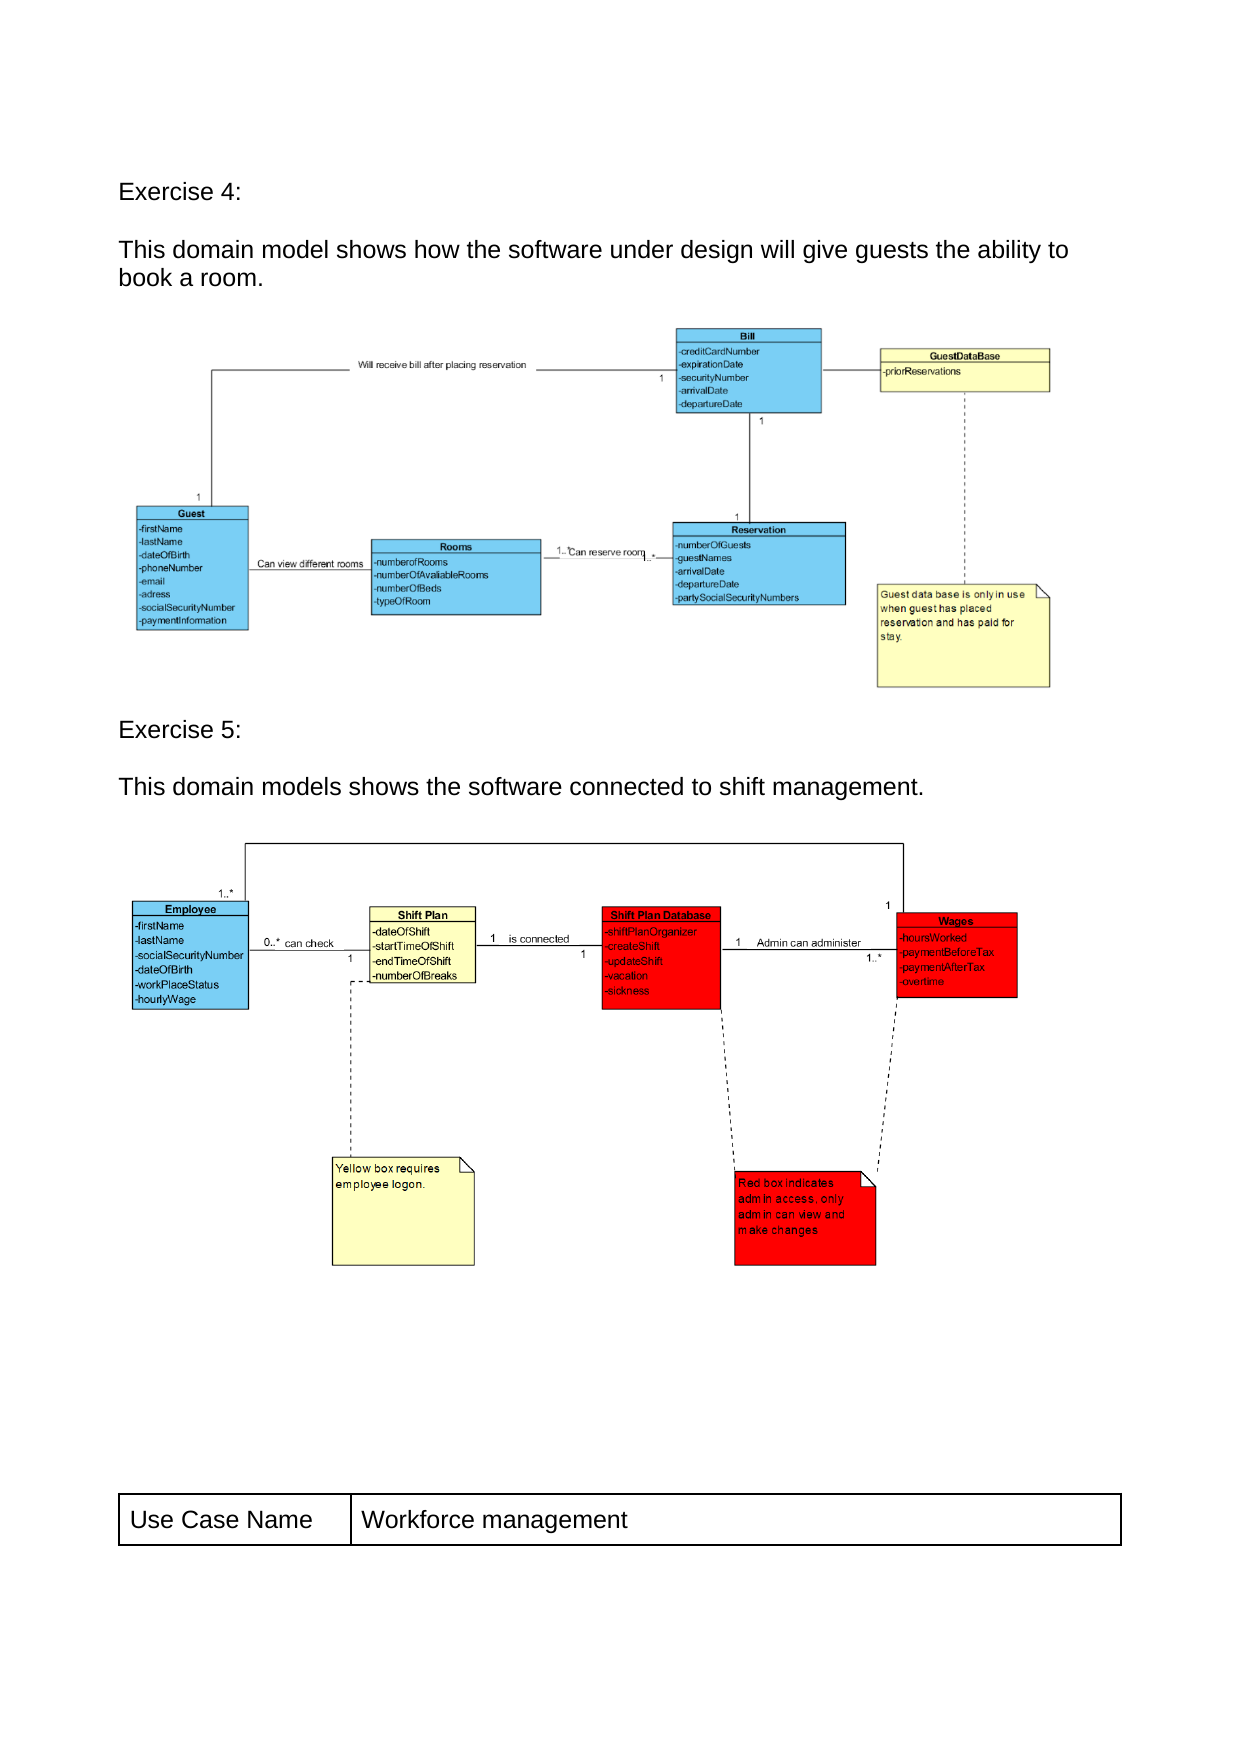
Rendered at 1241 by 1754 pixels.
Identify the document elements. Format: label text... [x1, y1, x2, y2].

text This domain models shows the software connected to shift management. [118, 772, 1122, 801]
text This domain model shows how the software under design will give guests the ability to book a room. [118, 235, 1122, 292]
text Exercise 5: [118, 715, 1122, 743]
picture [118, 321, 1059, 715]
table_header Use Case Name [120, 1495, 350, 1544]
table_header Workforce management [352, 1495, 1120, 1544]
text Exercise 4: [118, 177, 1122, 206]
picture [118, 829, 1059, 1300]
